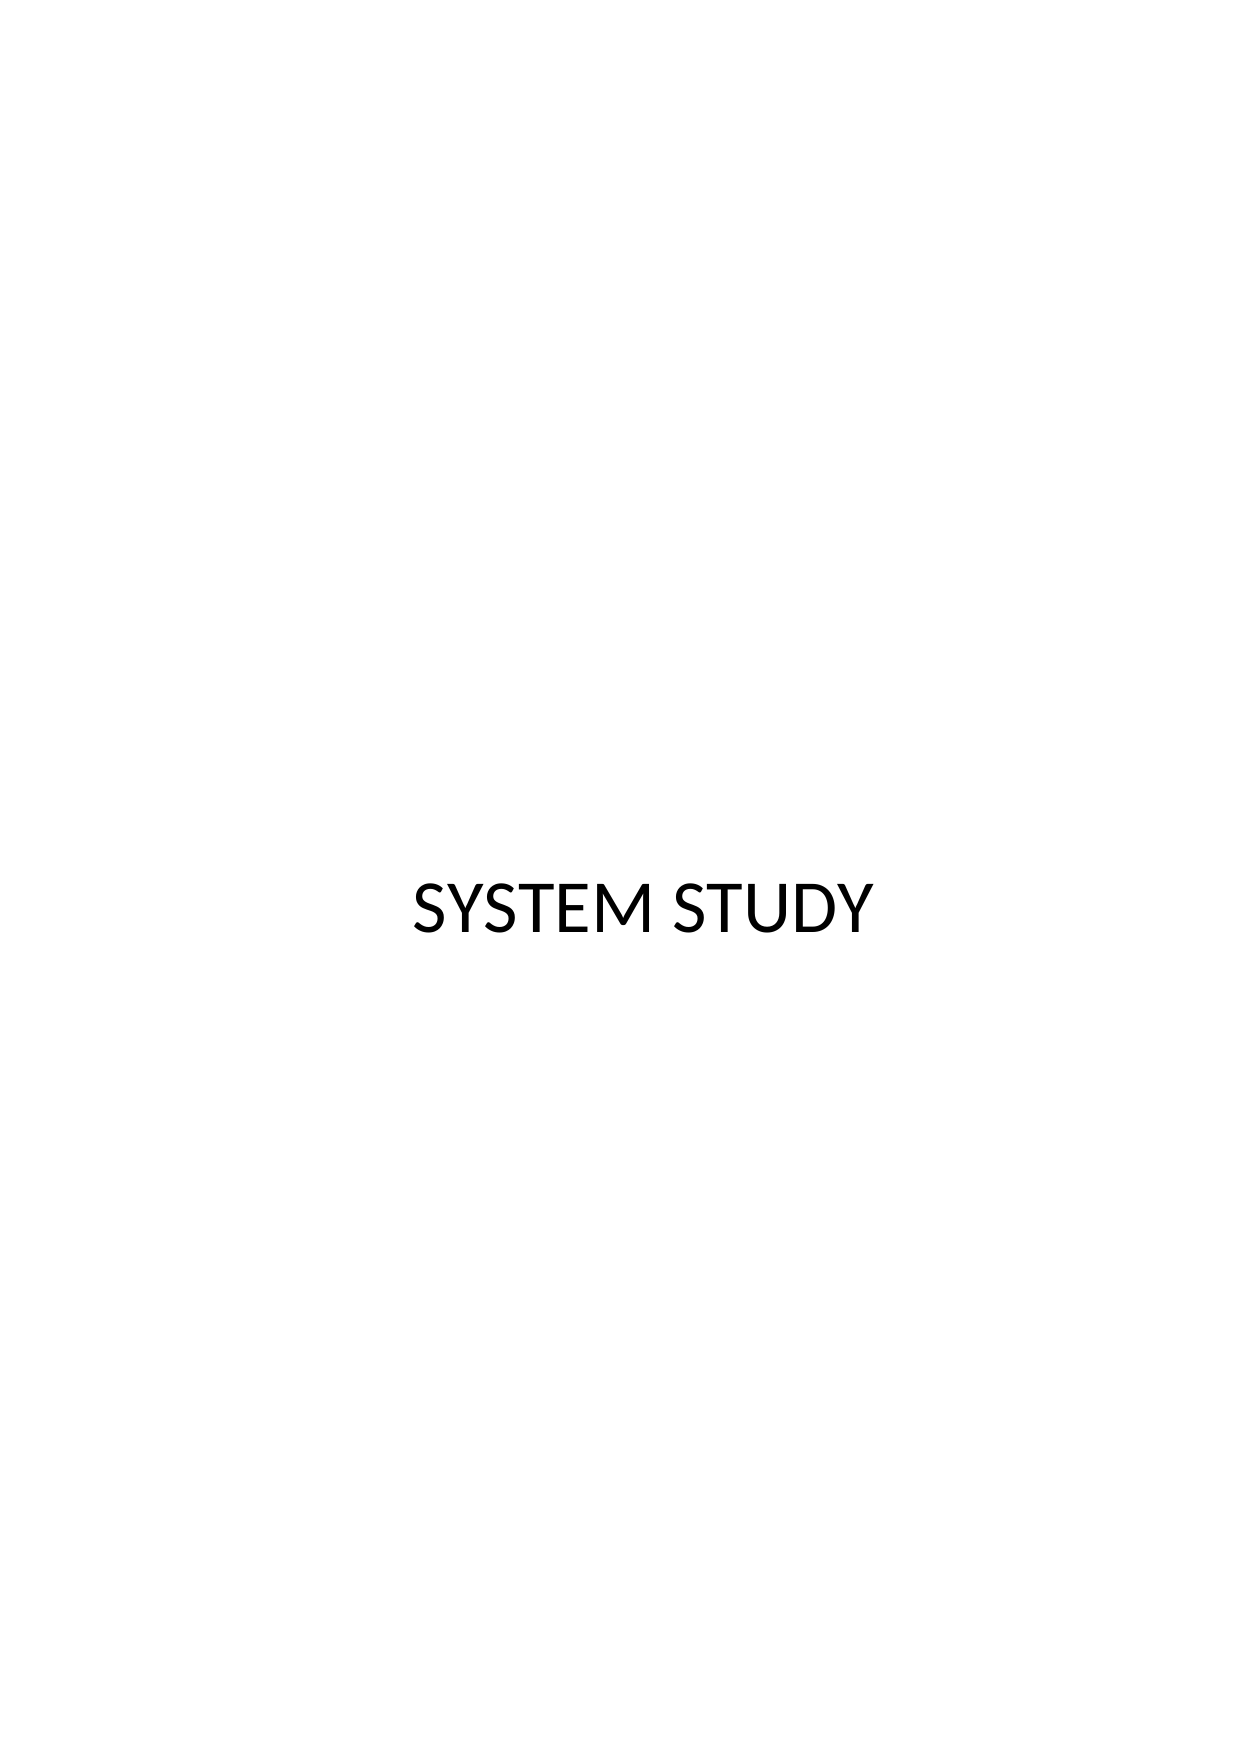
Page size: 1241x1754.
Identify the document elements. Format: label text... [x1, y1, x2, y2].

text SYSTEM STUDY [412, 860, 1090, 951]
